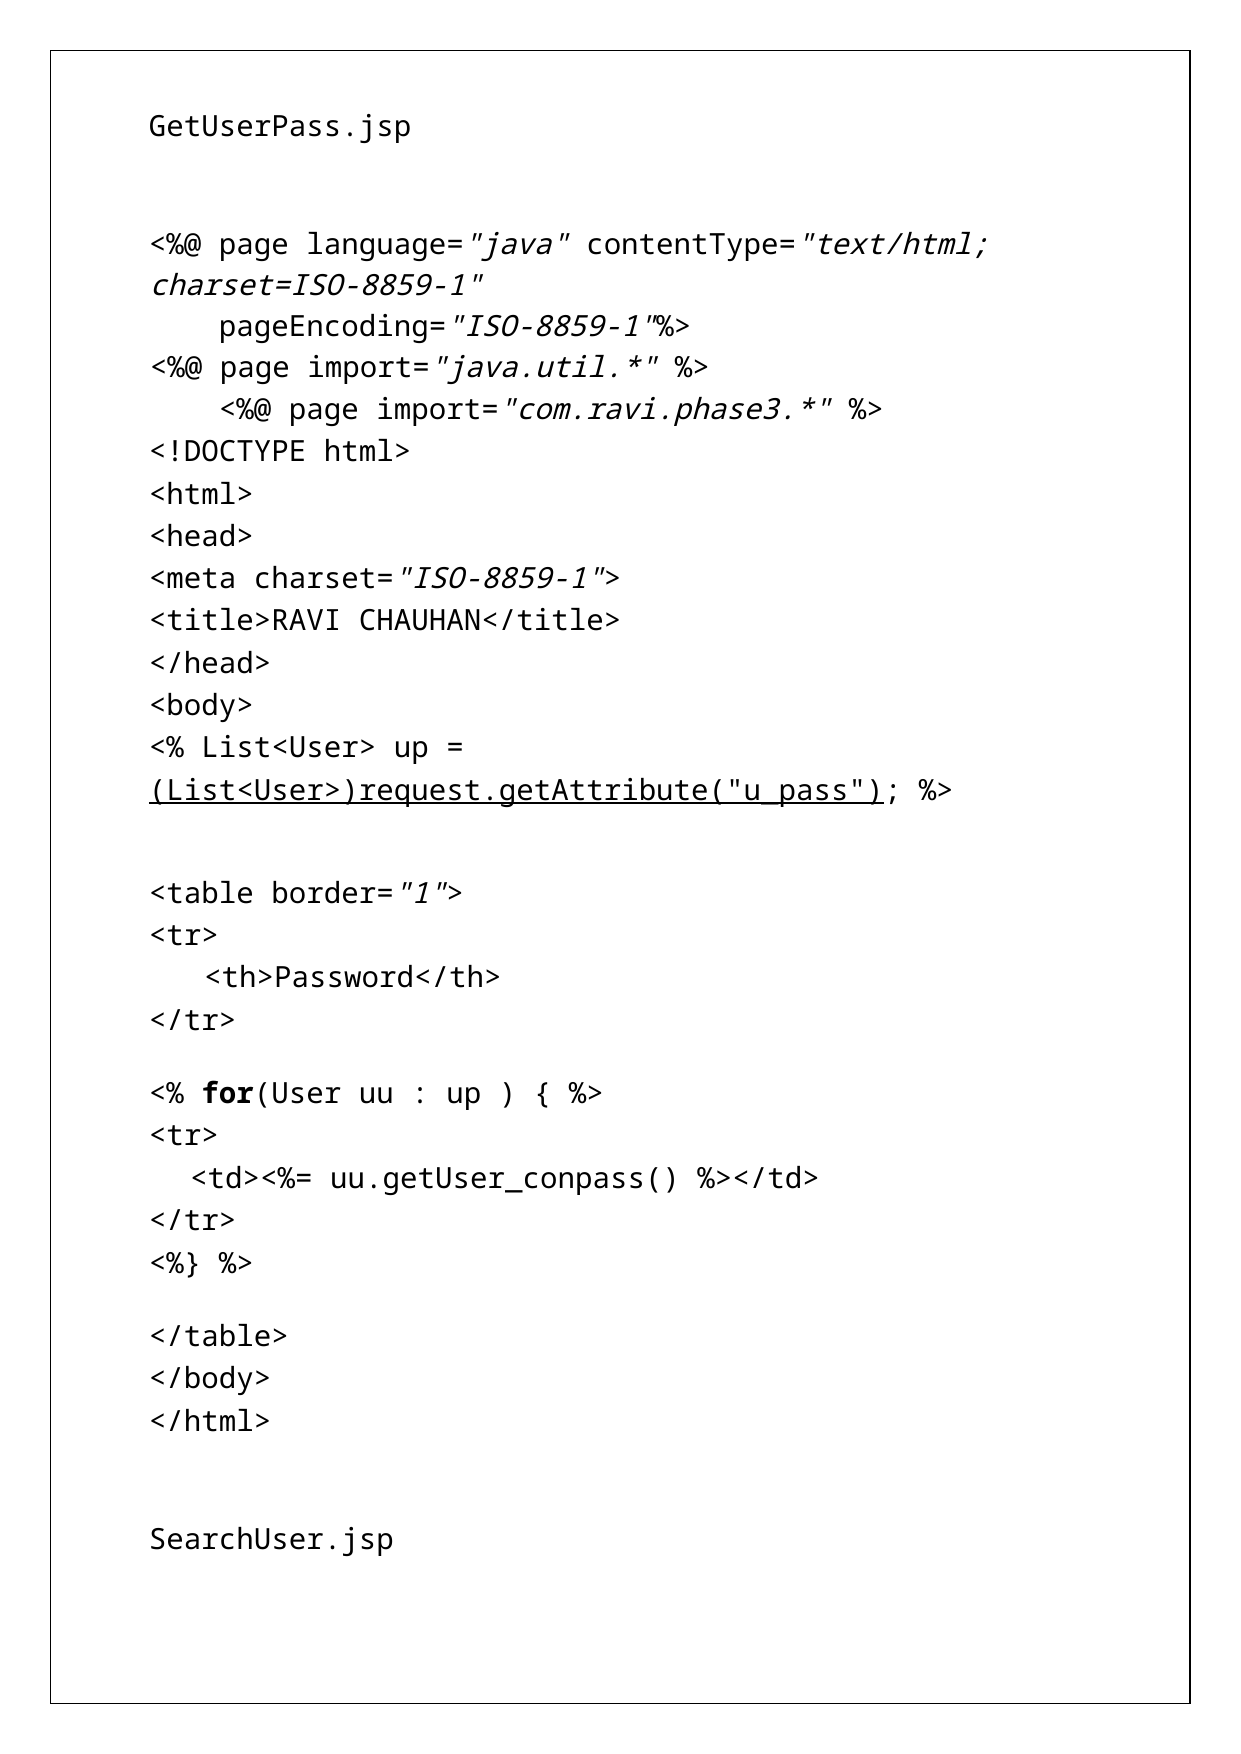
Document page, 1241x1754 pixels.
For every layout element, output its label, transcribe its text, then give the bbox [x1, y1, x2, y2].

text <th>Password</th> [148, 957, 1080, 996]
text <%@ page import="com.ravi.phase3.*" %> [148, 388, 1080, 428]
text </tr> [148, 999, 1080, 1039]
text (List<User>)request.getAttribute("u_pass"); %> [148, 769, 1080, 808]
text </tr> [148, 1199, 1080, 1239]
text </html> [148, 1400, 1027, 1440]
text <head> [148, 515, 1027, 555]
text <tr> [148, 1114, 1080, 1154]
text </table> [148, 1315, 1027, 1355]
text <body> [148, 684, 1027, 724]
subtitle <%} %> [148, 1242, 1080, 1282]
text <html> [148, 473, 1027, 513]
text <%@ page language="java" contentType="text/html; charset=ISO-8859-1" [148, 223, 1080, 303]
text <% for(User uu : up ) { %> [148, 1072, 1080, 1112]
text <% List<User> up = [148, 726, 1080, 766]
text <table border="1"> [148, 872, 579, 912]
text </body> [148, 1358, 1027, 1397]
text pageEncoding="ISO-8859-1"%> <%@ page import="java.util.*" %> [148, 306, 727, 386]
text </head> [148, 642, 1027, 682]
text <tr> [148, 914, 1080, 953]
text <!DOCTYPE html> [148, 430, 1080, 470]
text <title>RAVI CHAUHAN</title> [148, 599, 1080, 639]
text SearchUser.jsp [148, 1518, 1080, 1558]
text <td><%= uu.getUser_conpass() %></td> [148, 1157, 1080, 1197]
text <meta charset="ISO-8859-1"> [148, 558, 1080, 597]
text GetUserPass.jsp [148, 105, 1080, 145]
